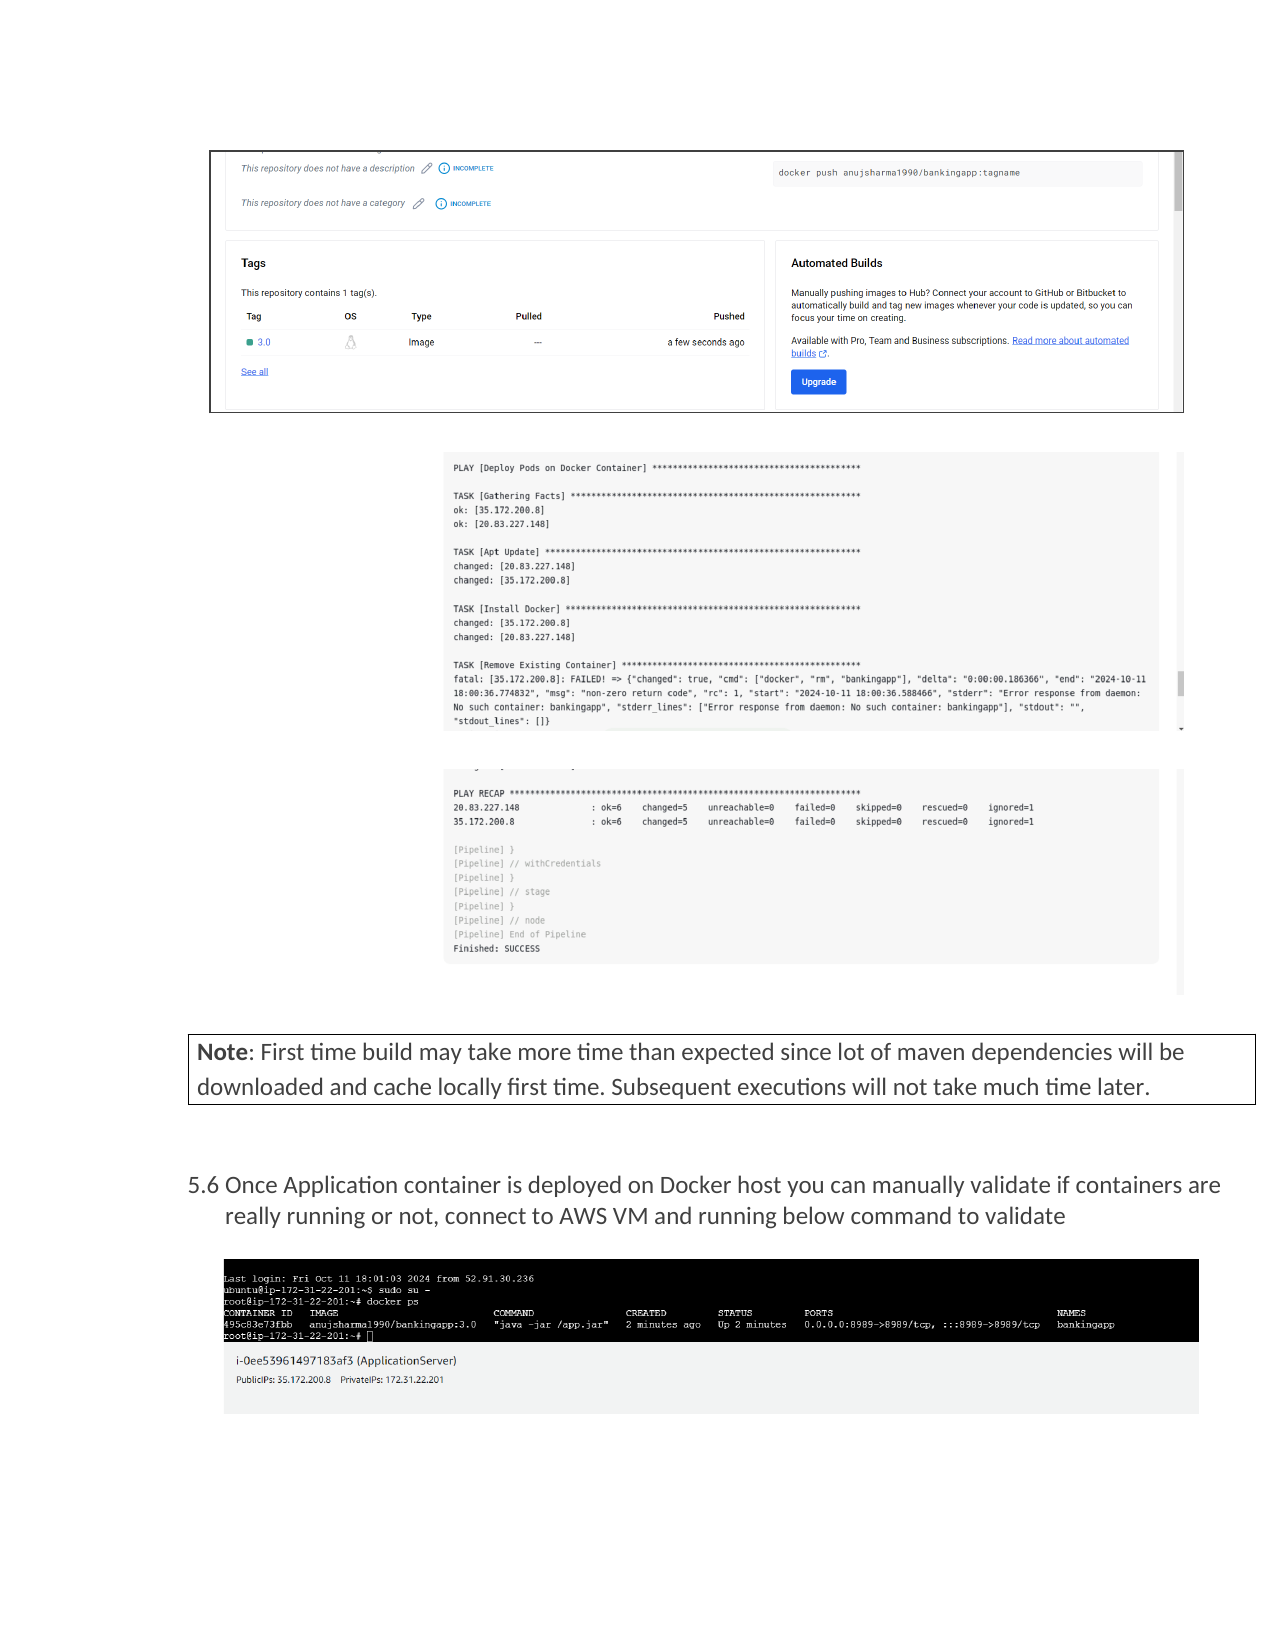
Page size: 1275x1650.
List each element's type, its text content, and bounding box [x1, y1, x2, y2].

picture [209, 769, 1184, 995]
picture [211, 152, 1183, 412]
picture [209, 452, 1184, 731]
text Note: First time build may take more time than expected since lot of maven dependencies will be downloaded and cache locally first time. Subsequent executions will not take much time later. [189, 1035, 1255, 1104]
list Once Application container is deployed on Docker host you can manually validate if containers are really running or not, connect to AWS VM and running below command to validate [187, 1169, 1247, 1230]
picture [223, 1259, 1199, 1414]
